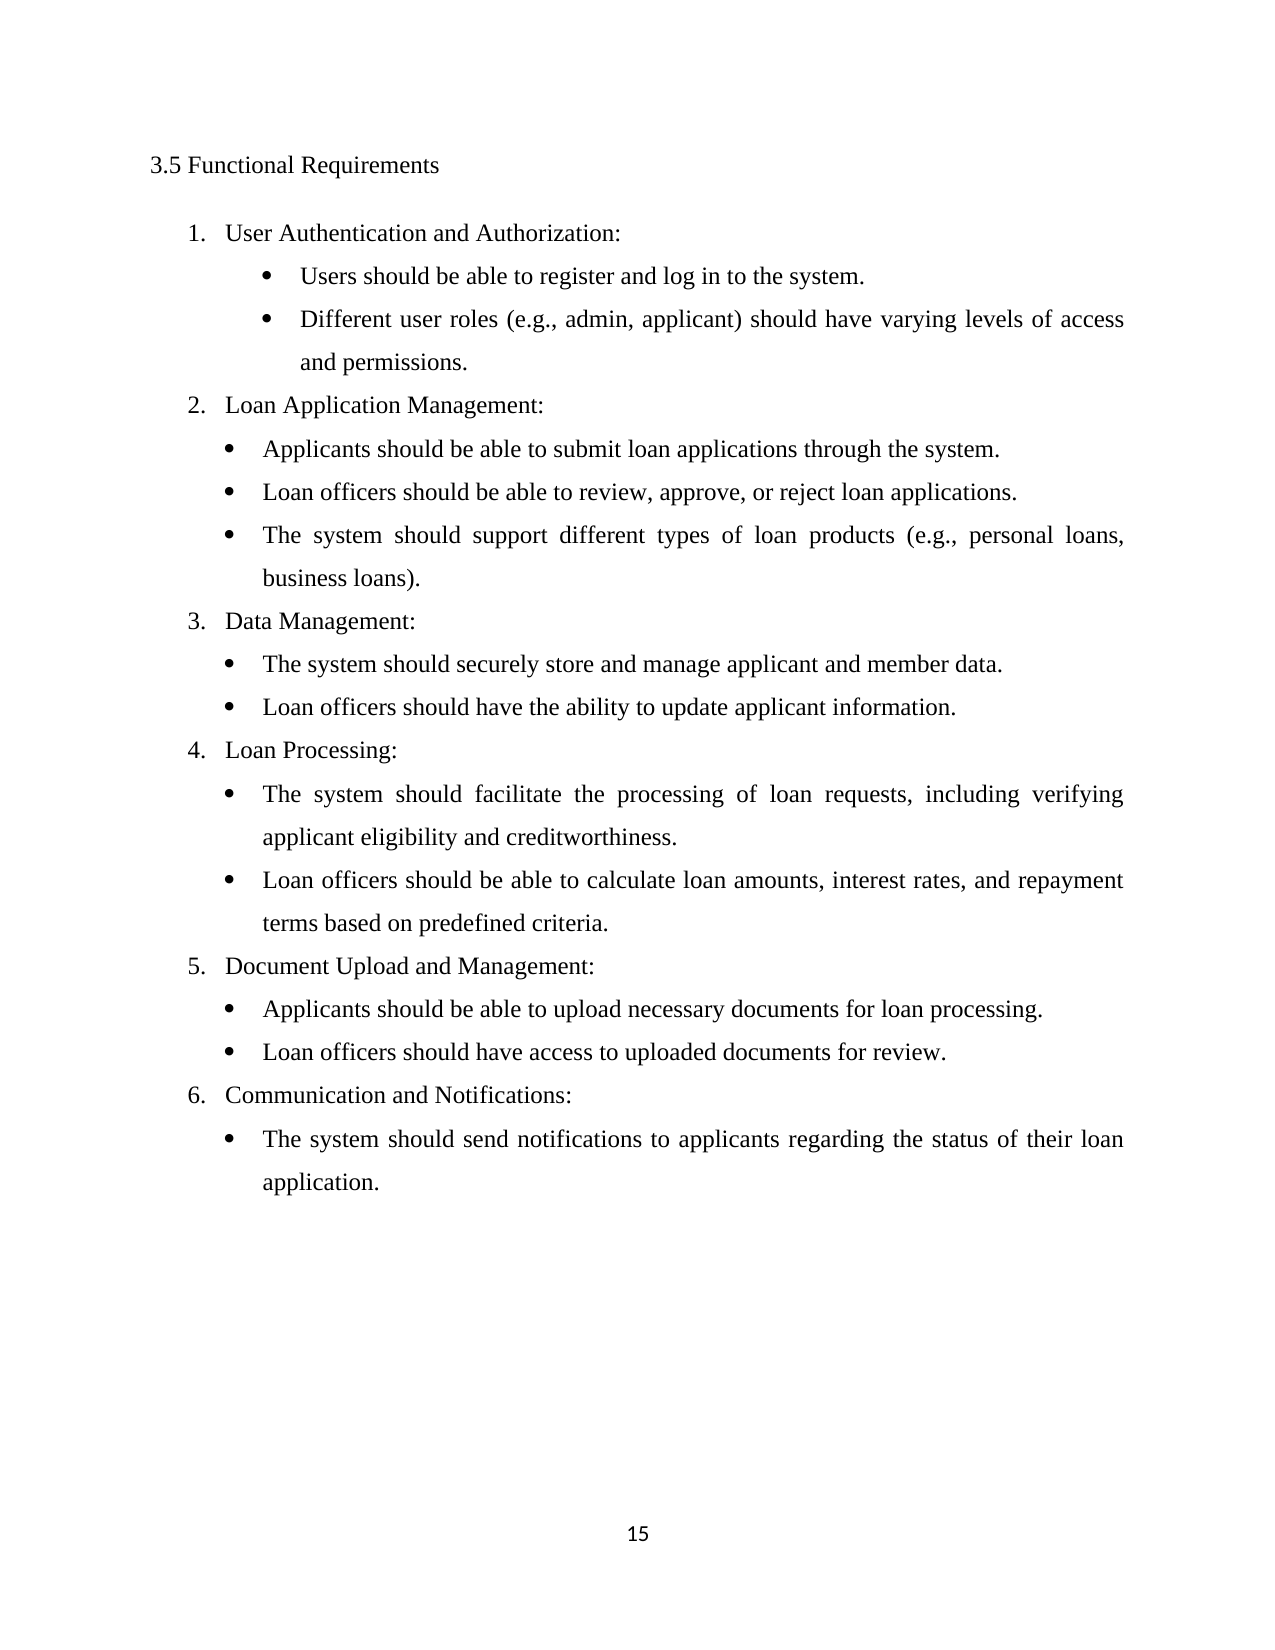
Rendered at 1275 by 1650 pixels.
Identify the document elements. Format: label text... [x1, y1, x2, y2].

list Loan officers should have the ability to update applicant information. [225, 692, 1125, 721]
list Different user roles (e.g., admin, applicant) should have varying levels of access and permissions. [262, 304, 1125, 376]
list Loan officers should be able to review, approve, or reject loan applications. [225, 477, 1125, 506]
list User Authentication and Authorization: [187, 218, 1125, 247]
list Data Management: [187, 606, 1125, 635]
list Loan Processing: [187, 736, 1125, 764]
list The system should send notifications to applicants regarding the status of their loan application. [225, 1124, 1125, 1196]
list The system should securely store and manage applicant and member data. [225, 649, 1125, 678]
list Document Upload and Management: [187, 951, 1125, 980]
list Applicants should be able to upload necessary documents for loan processing. [225, 994, 1125, 1023]
list The system should facilitate the processing of loan requests, including verifying applicant eligibility and creditworthiness. [225, 779, 1125, 851]
list Communication and Notifications: [187, 1081, 1125, 1109]
list Loan officers should be able to calculate loan amounts, interest rates, and repayment terms based on predefined criteria. [225, 865, 1125, 937]
subtitle 3.5 Functional Requirements [150, 150, 1125, 179]
list Applicants should be able to submit loan applications through the system. [225, 434, 1125, 462]
list Loan officers should have access to uploaded documents for review. [225, 1037, 1125, 1066]
list Users should be able to register and log in to the system. [262, 261, 1125, 290]
list Loan Application Management: [187, 391, 1125, 419]
list The system should support different types of loan products (e.g., personal loans, business loans). [225, 520, 1125, 592]
